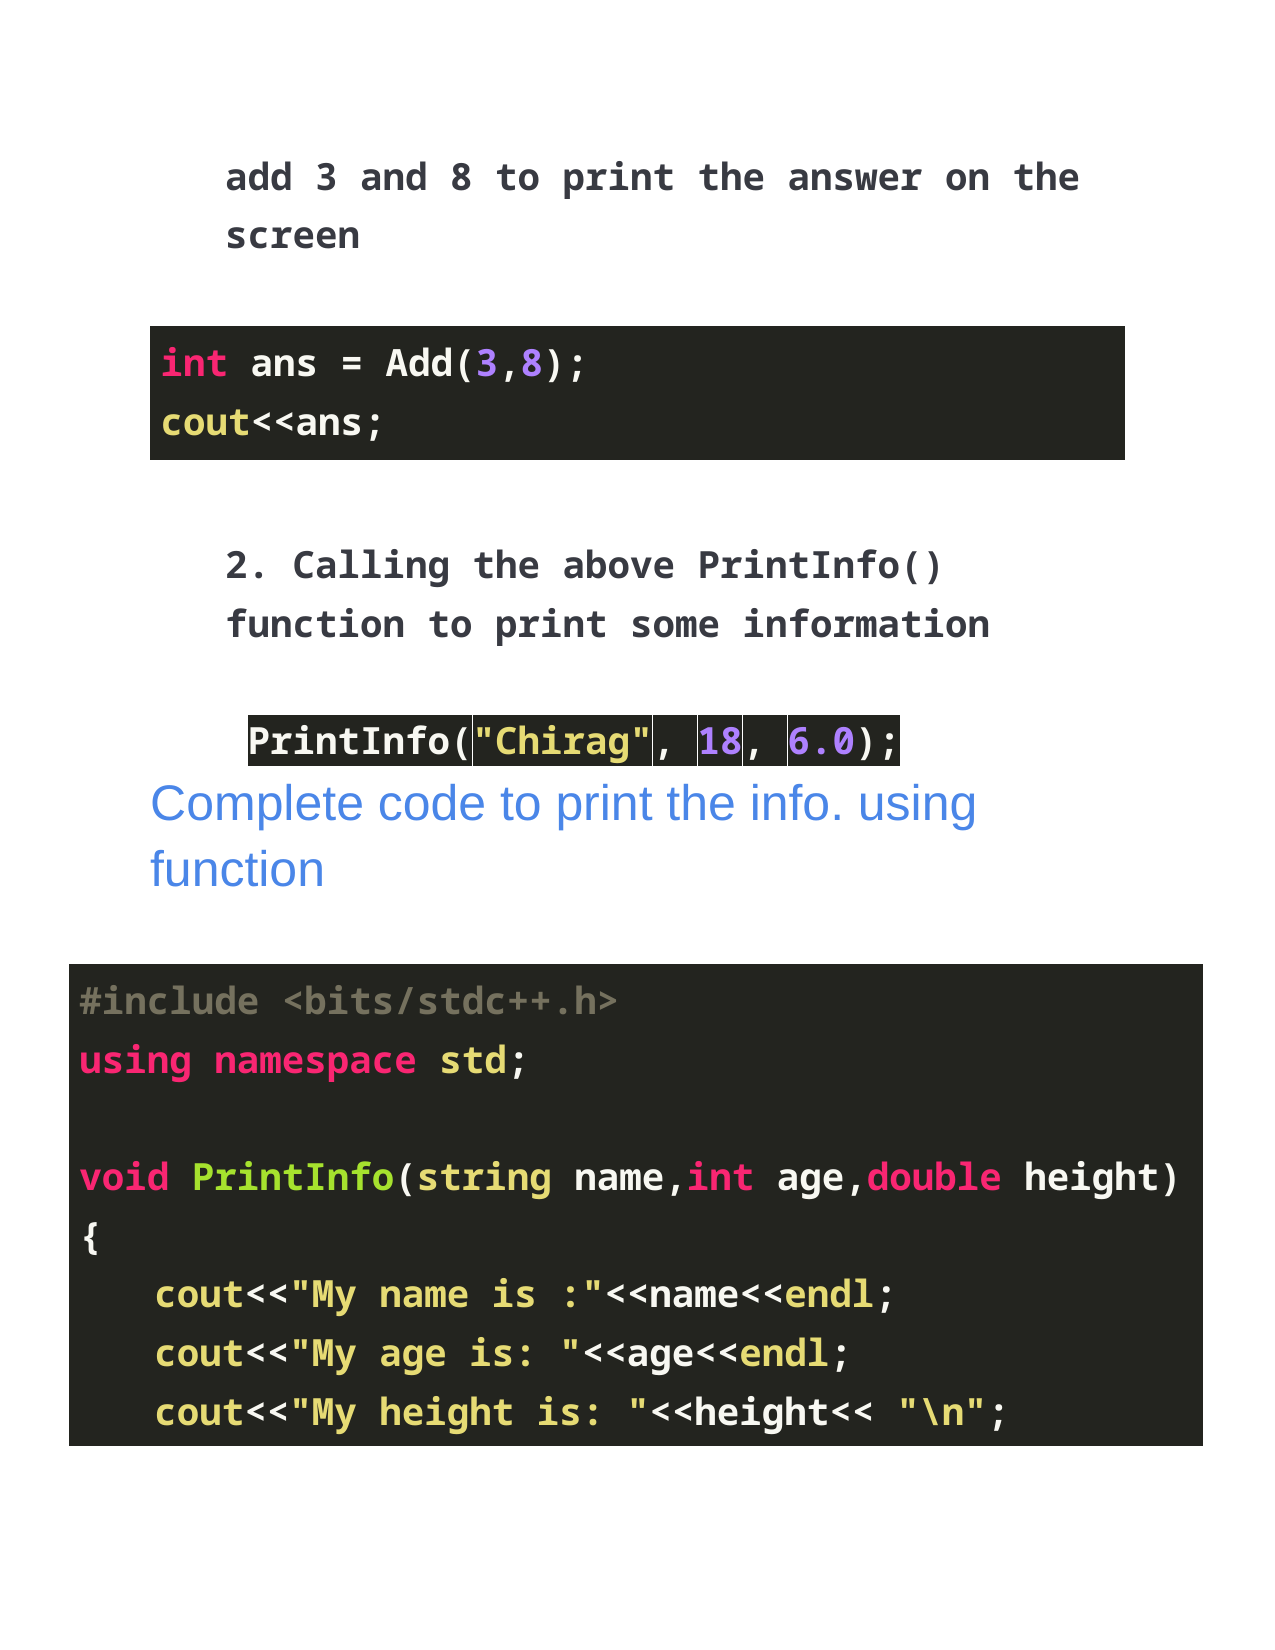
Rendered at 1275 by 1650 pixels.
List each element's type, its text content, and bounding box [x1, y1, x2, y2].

table_header int ans = Add(3,8); cout<<ans; [150, 326, 1125, 460]
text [225, 150, 1125, 260]
subtitle Complete code to print the info. using function [150, 773, 1125, 897]
text 2. Calling the above PrintInfo() function to print some information [225, 539, 1125, 648]
text PrintInfo("Chirag", 18, 6.0); [225, 714, 1125, 766]
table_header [69, 964, 1203, 1446]
